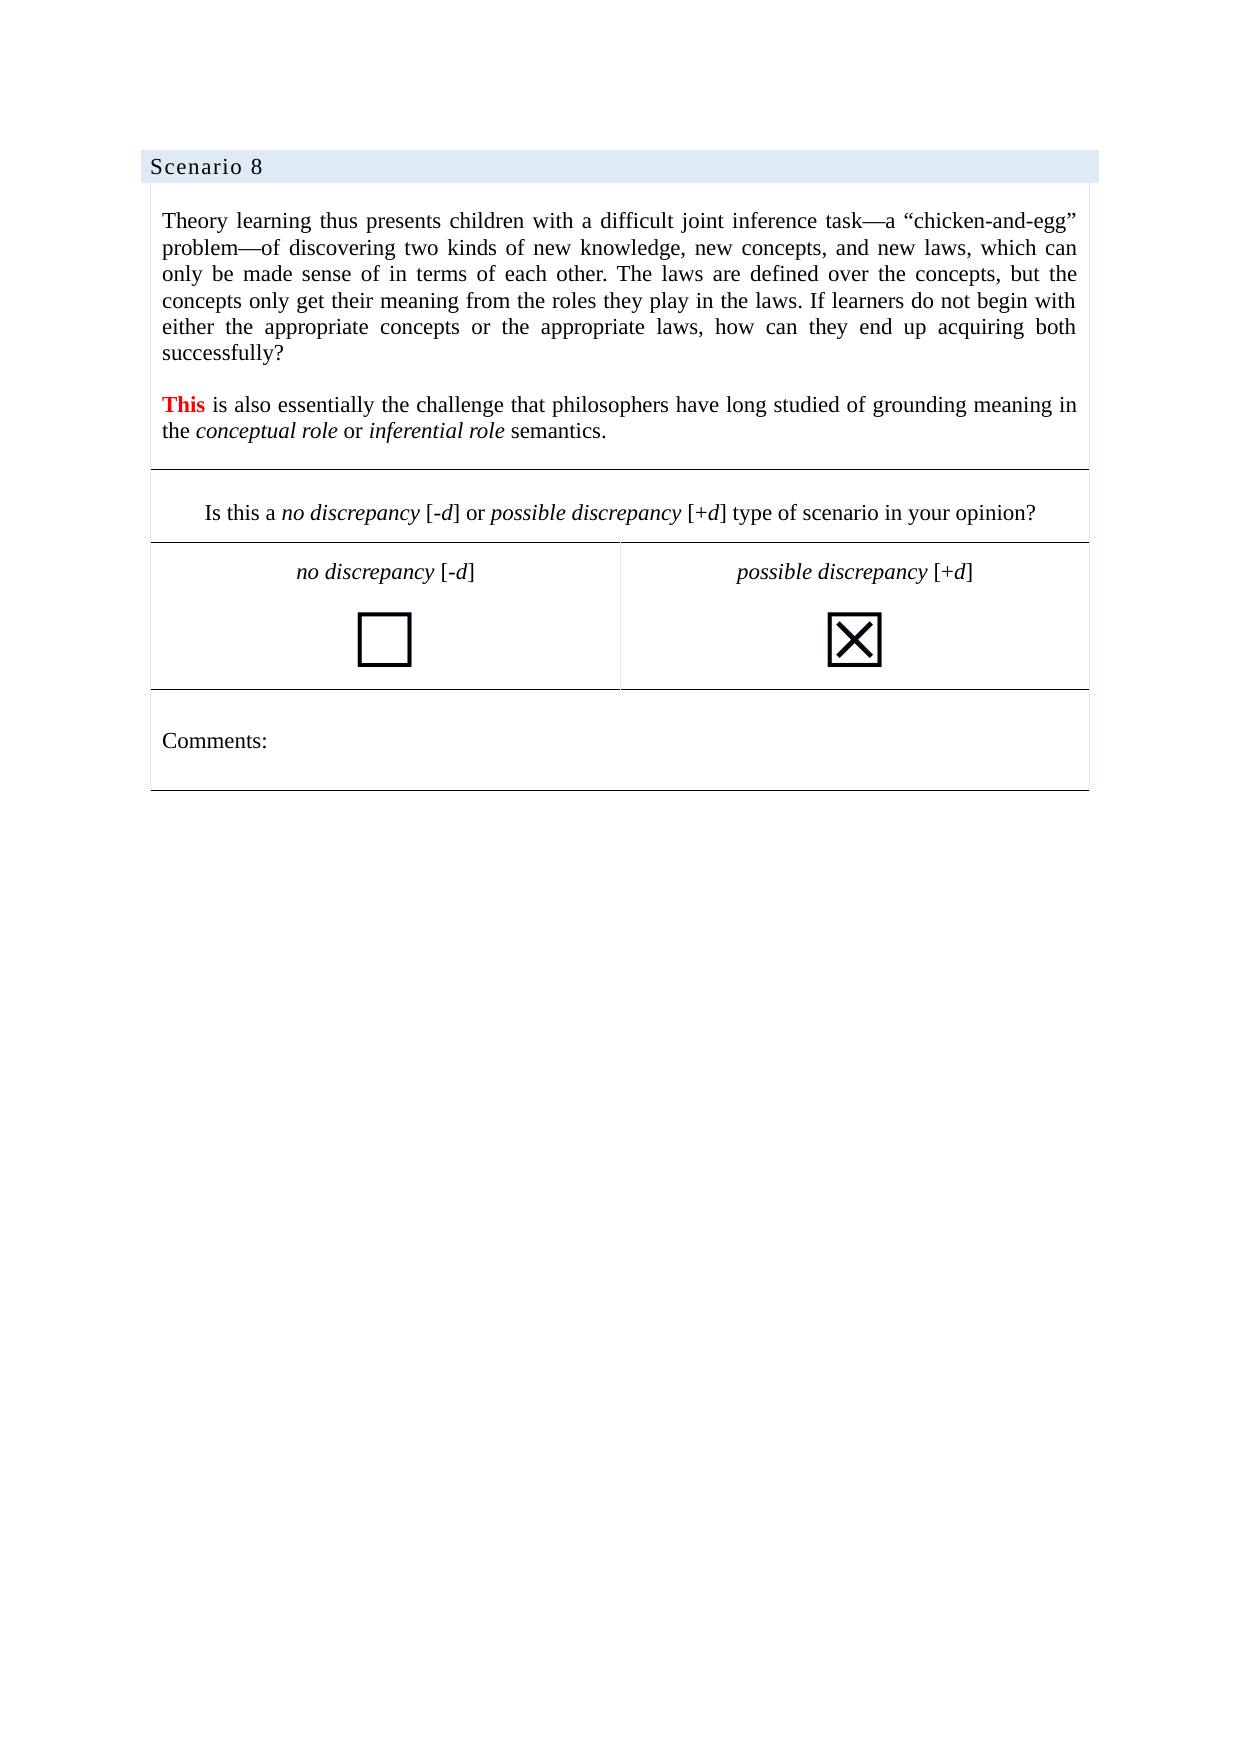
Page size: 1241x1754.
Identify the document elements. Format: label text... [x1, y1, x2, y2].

table_cell possible discrepancy [+d] [621, 543, 1089, 587]
table_cell Is this a no discrepancy [-d] or possible discrepancy [+d] type of scenario in your opinion? [151, 470, 1089, 542]
table_header Theory learning thus presents children with a difficult joint inference task—a “chicken-and-egg” problem—of discovering two kinds of new knowledge, new concepts, and new laws, which can only be made sense of in terms of each other. The laws are defined over the concepts, but the concepts only get their meaning from the roles they play in the laws. If learners do not begin with either the appropriate concepts or the appropriate laws, how can they end up acquiring both successfully? This is also essentially the challenge that philosophers have long studied of grounding meaning in the conceptual role or inferential role semantics. [151, 183, 1089, 468]
text Scenario 8 [142, 151, 1098, 182]
table_cell no discrepancy [-d] [151, 543, 620, 587]
table_cell Comments: [151, 690, 1089, 790]
